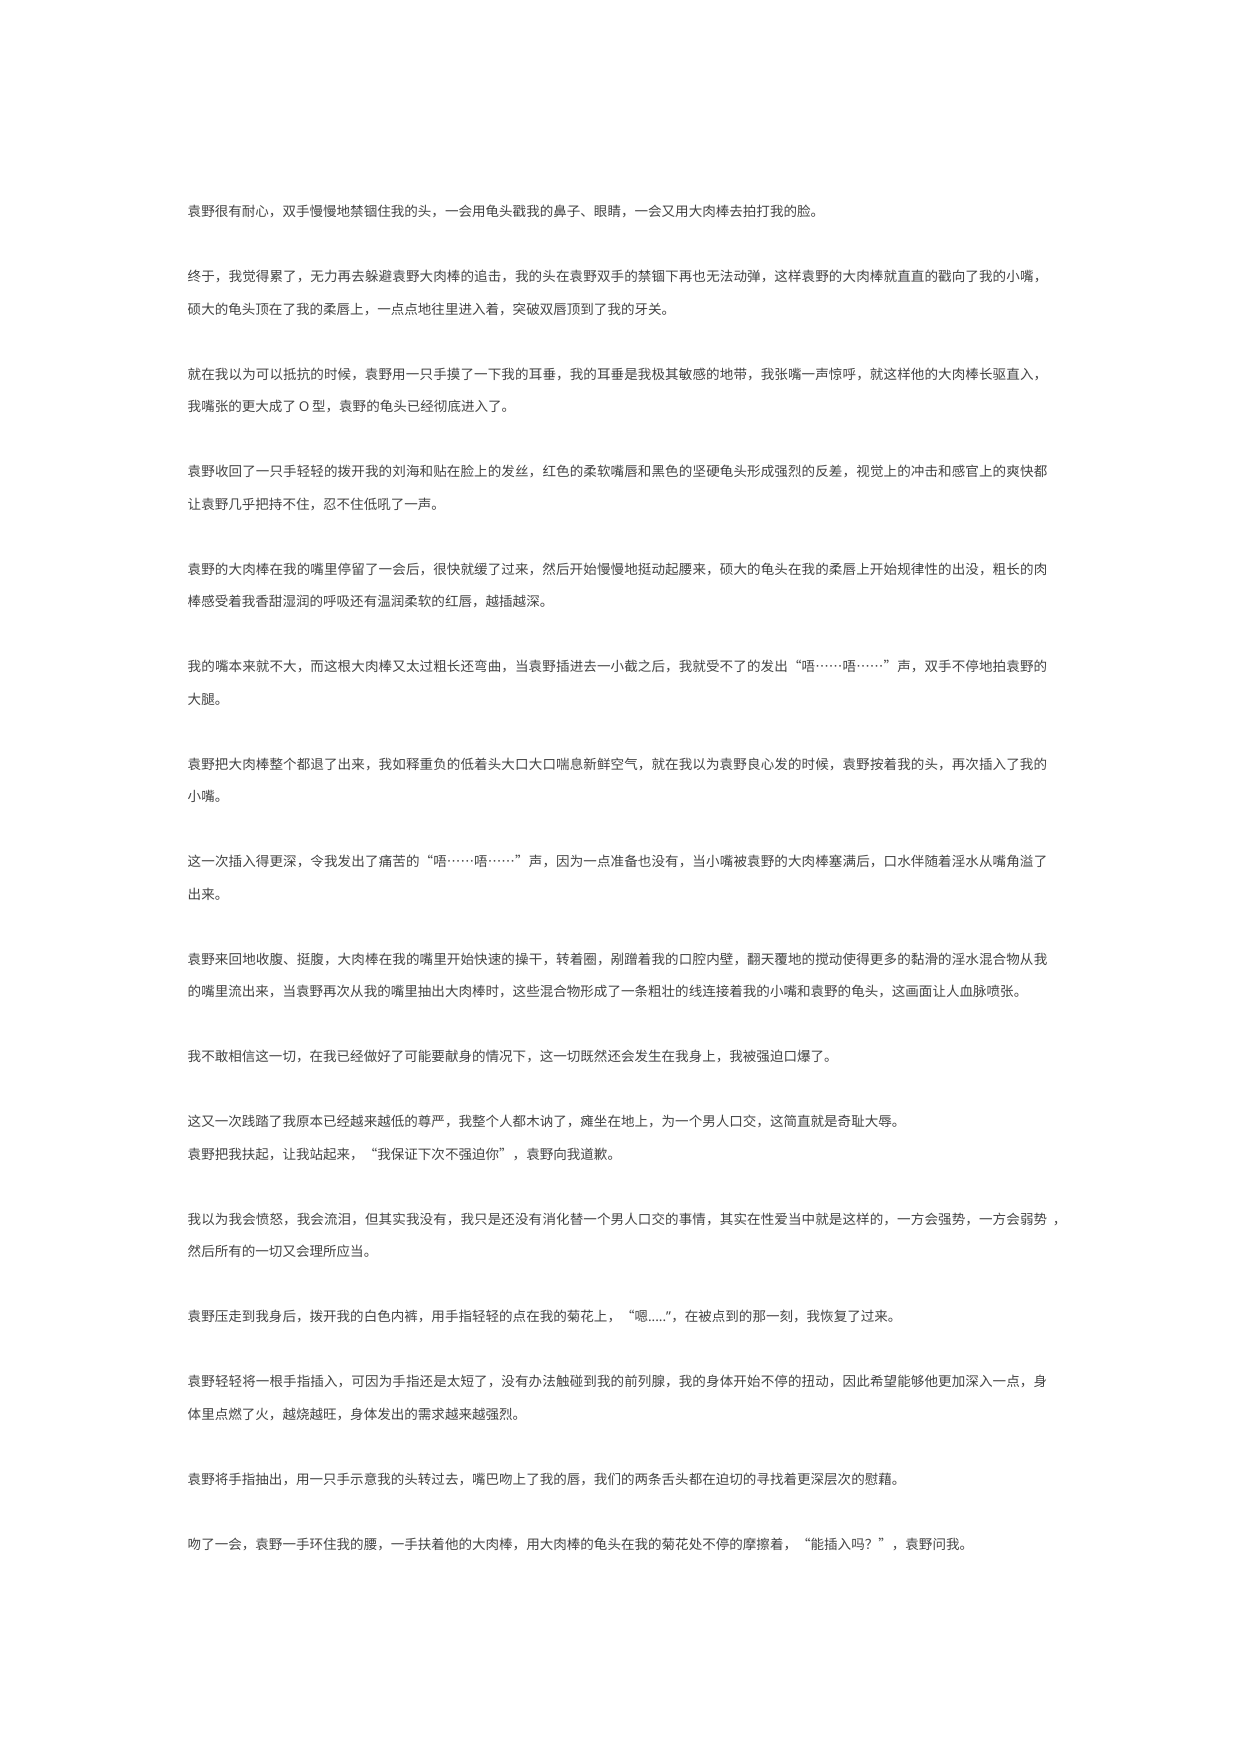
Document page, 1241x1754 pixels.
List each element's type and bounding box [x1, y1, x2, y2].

text [187, 162, 1053, 1559]
